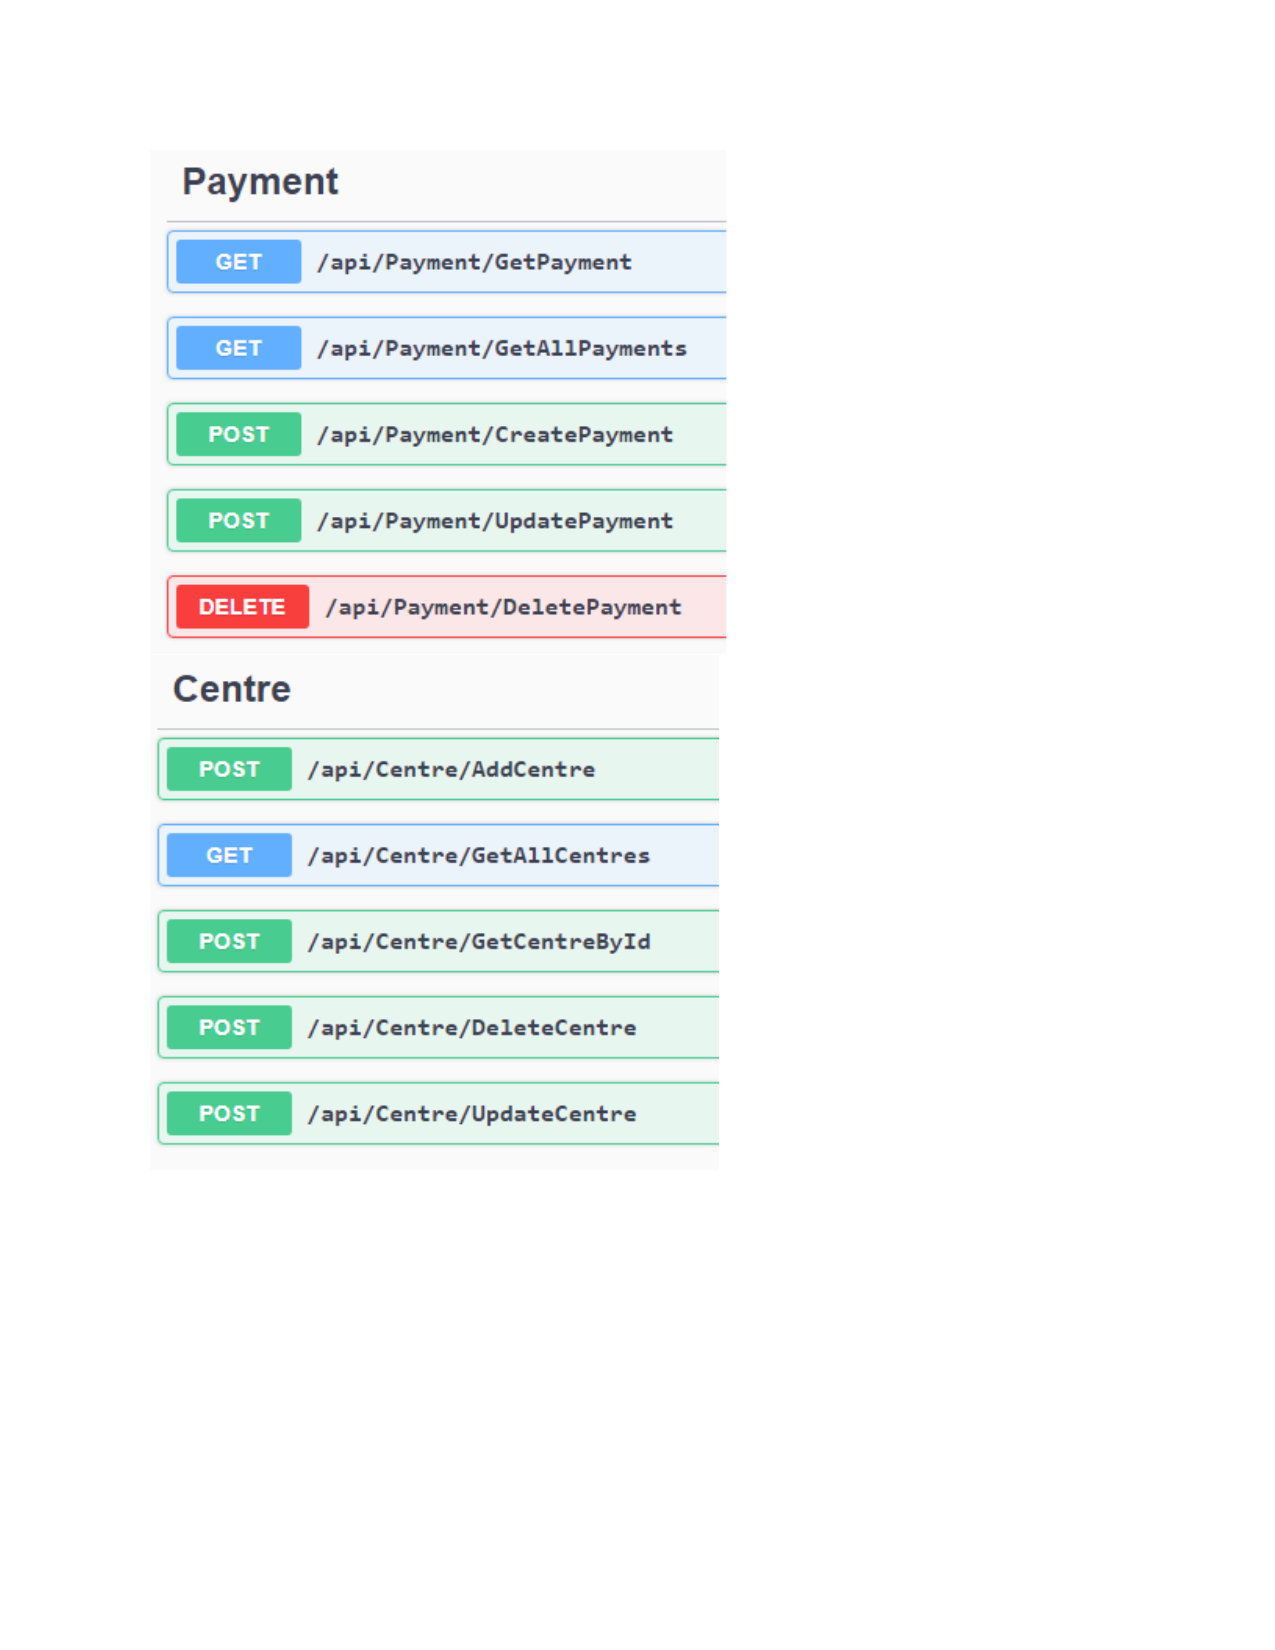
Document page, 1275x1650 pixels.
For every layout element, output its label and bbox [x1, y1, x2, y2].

picture [150, 150, 727, 654]
picture [150, 655, 719, 1170]
